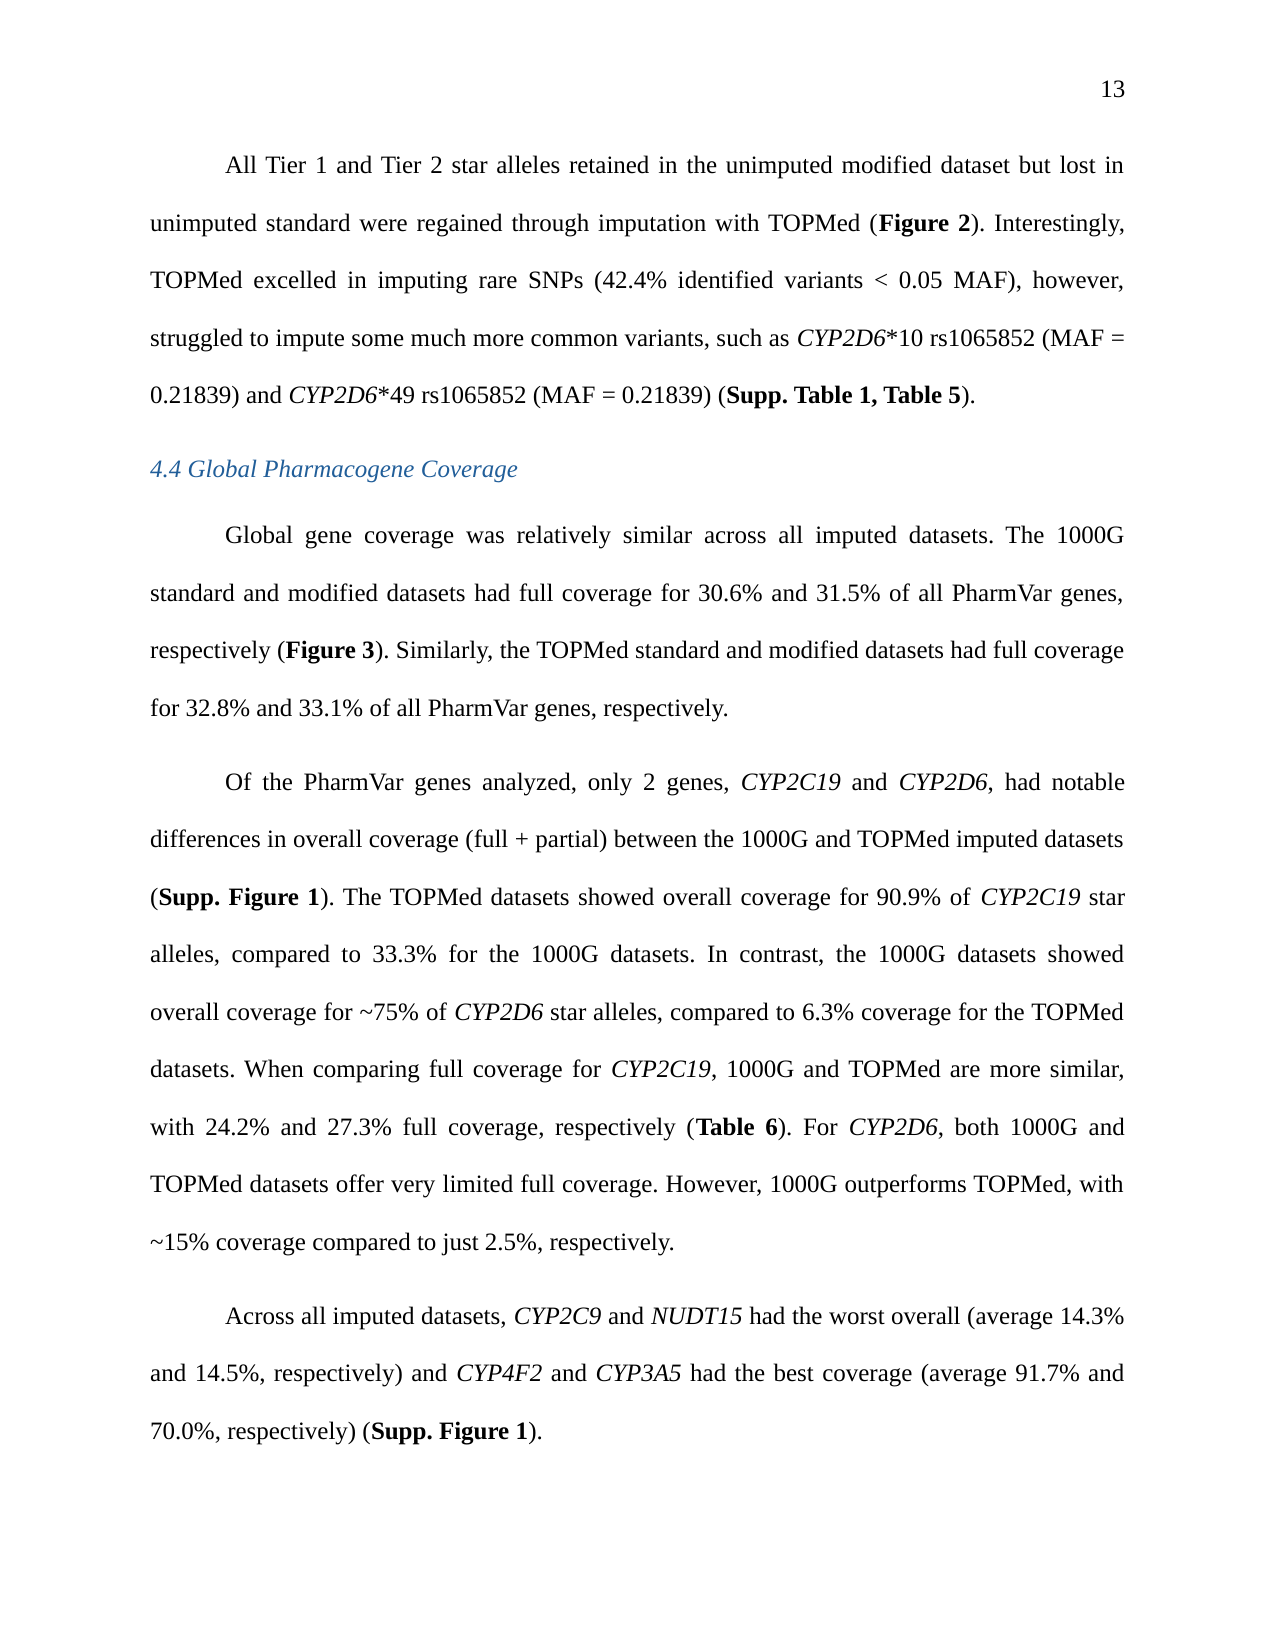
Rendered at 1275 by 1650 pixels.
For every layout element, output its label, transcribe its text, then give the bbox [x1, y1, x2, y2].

subtitle 4.4 Global Pharmacogene Coverage [150, 454, 1125, 483]
text Across all imputed datasets, CYP2C9 and NUDT15 had the worst overall (average 14.3% and 14.5%, respectively) and CYP4F2 and CYP3A5 had the best coverage (average 91.7% and 70.0%, respectively) (Supp. Figure 1). [150, 1301, 1125, 1445]
text Global gene coverage was relatively similar across all imputed datasets. The 1000G standard and modified datasets had full coverage for 30.6% and 31.5% of all PharmVar genes, respectively (Figure 3). Similarly, the TOPMed standard and modified datasets had full coverage for 32.8% and 33.1% of all PharmVar genes, respectively. [150, 520, 1125, 721]
text All Tier 1 and Tier 2 star alleles retained in the unimputed modified dataset but lost in unimputed standard were regained through imputation with TOPMed (Figure 2). Interestingly, TOPMed excelled in imputing rare SNPs (42.4% identified variants < 0.05 MAF), however, struggled to impute some much more common variants, such as CYP2D6*10 rs1065852 (MAF = 0.21839) and CYP2D6*49 rs1065852 (MAF = 0.21839) (Supp. Table 1, Table 5). [150, 150, 1125, 409]
text Of the PharmVar genes analyzed, only 2 genes, CYP2C19 and CYP2D6, had notable differences in overall coverage (full + partial) between the 1000G and TOPMed imputed datasets (Supp. Figure 1). The TOPMed datasets showed overall coverage for 90.9% of CYP2C19 star alleles, compared to 33.3% for the 1000G datasets. In contrast, the 1000G datasets showed overall coverage for ~75% of CYP2D6 star alleles, compared to 6.3% coverage for the TOPMed datasets. When comparing full coverage for CYP2C19, 1000G and TOPMed are more similar, with 24.2% and 27.3% full coverage, respectively (Table 6). For CYP2D6, both 1000G and TOPMed datasets offer very limited full coverage. However, 1000G outperforms TOPMed, with ~15% coverage compared to just 2.5%, respectively. [150, 767, 1125, 1256]
